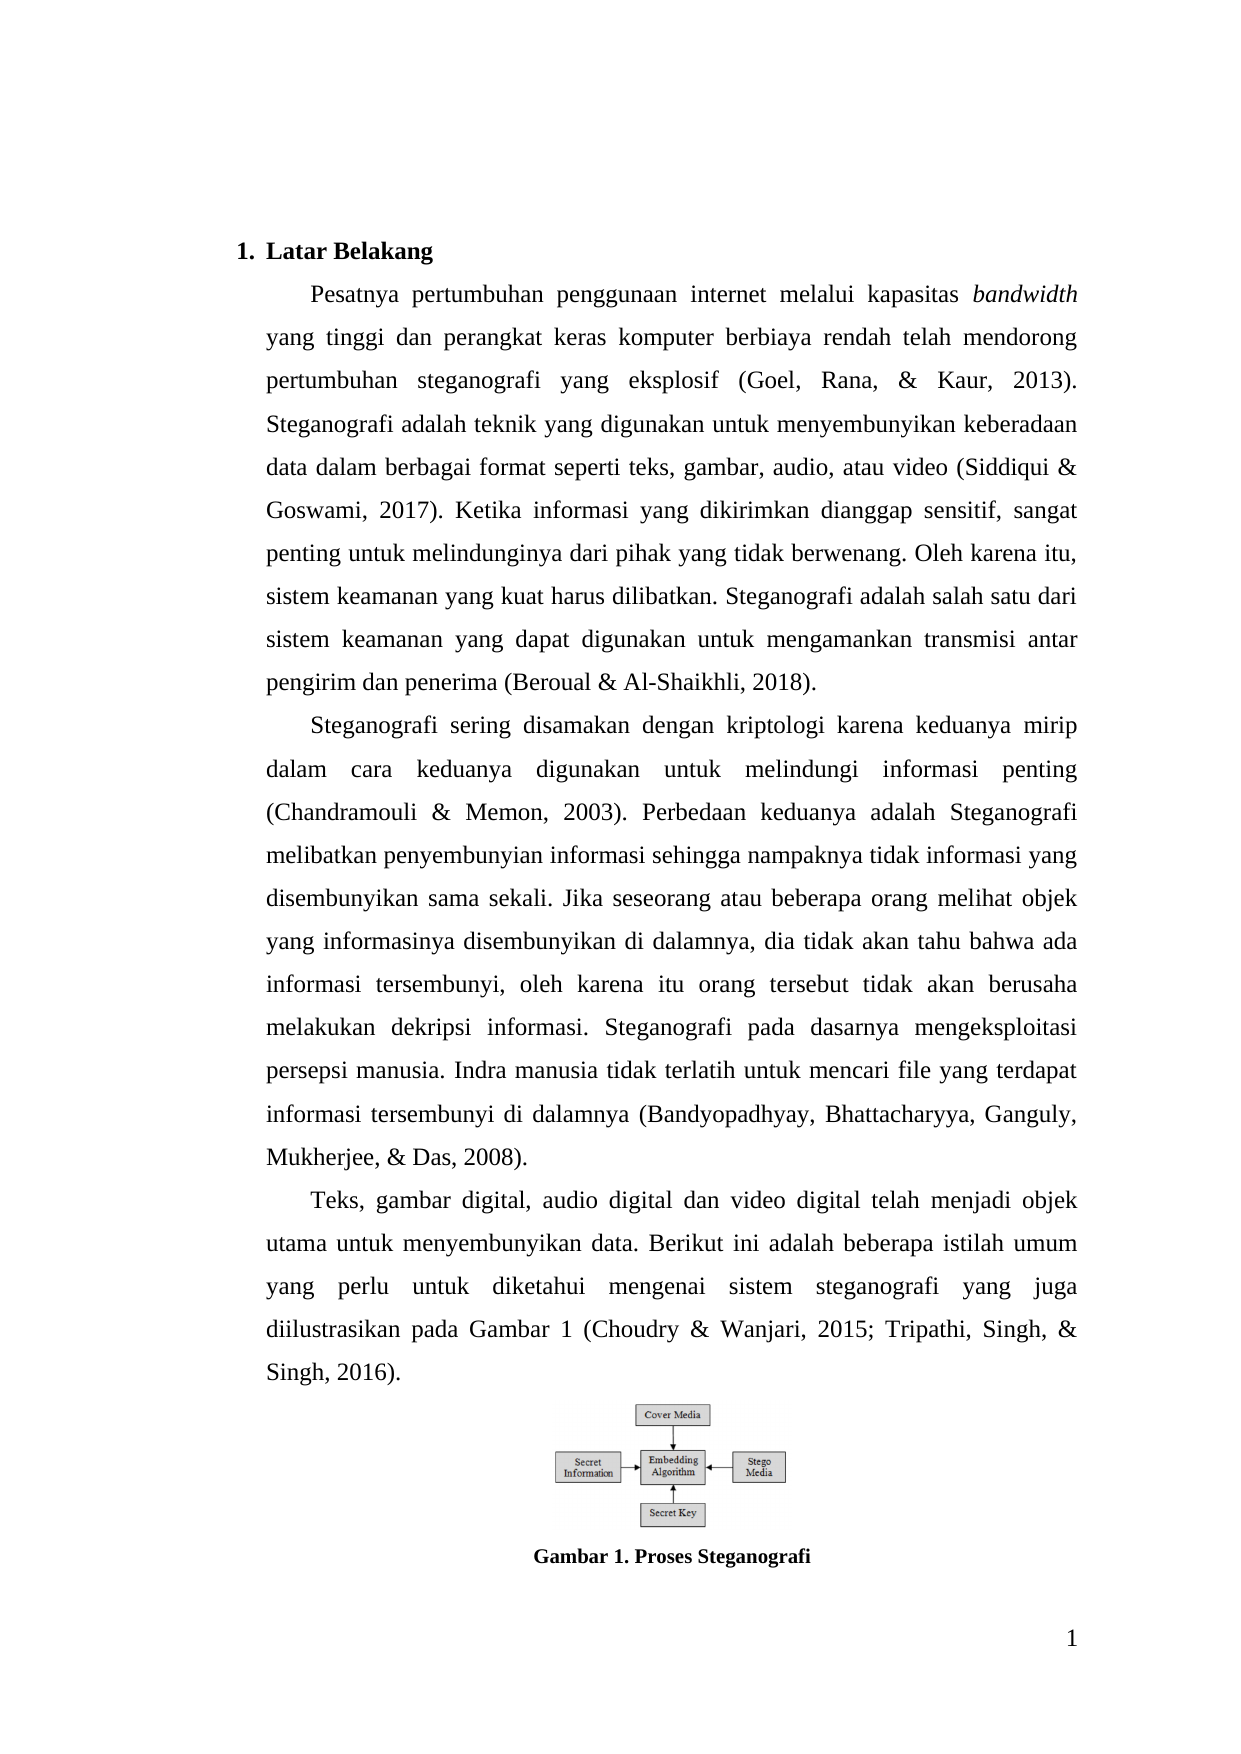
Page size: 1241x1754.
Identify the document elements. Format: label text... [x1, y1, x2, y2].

text Gambar 1. Proses Steganografi [266, 1543, 1078, 1568]
list Latar Belakang [236, 236, 1078, 265]
text Pesatnya pertumbuhan penggunaan internet melalui kapasitas bandwidth yang tinggi dan perangkat keras komputer berbiaya rendah telah mendorong pertumbuhan steganografi yang eksplosif (Goel, Rana, & Kaur, 2013). Steganografi adalah teknik yang digunakan untuk menyembunyikan keberadaan data dalam berbagai format seperti teks, gambar, audio, atau video (Siddiqui & Goswami, 2017). Ketika informasi yang dikirimkan dianggap sensitif, sangat penting untuk melindunginya dari pihak yang tidak berwenang. Oleh karena itu, sistem keamanan yang kuat harus dilibatkan. Steganografi adalah salah satu dari sistem keamanan yang dapat digunakan untuk mengamankan transmisi antar pengirim dan penerima (Beroual & Al-Shaikhli, 2018). [266, 279, 1078, 696]
text Teks, gambar digital, audio digital dan video digital telah menjadi objek utama untuk menyembunyikan data. Berikut ini adalah beberapa istilah umum yang perlu untuk diketahui mengenai sistem steganografi yang juga diilustrasikan pada Gambar 1 (Choudry & Wanjari, 2015; Tripathi, Singh, & Singh, 2016). [266, 1185, 1078, 1386]
text Steganografi sering disamakan dengan kriptologi karena keduanya mirip dalam cara keduanya digunakan untuk melindungi informasi penting (Chandramouli & Memon, 2003). Perbedaan keduanya adalah Steganografi melibatkan penyembunyian informasi sehingga nampaknya tidak informasi yang disembunyikan sama sekali. Jika seseorang atau beberapa orang melihat objek yang informasinya disembunyikan di dalamnya, dia tidak akan tahu bahwa ada informasi tersembunyi, oleh karena itu orang tersebut tidak akan berusaha melakukan dekripsi informasi. Steganografi pada dasarnya mengeksploitasi persepsi manusia. Indra manusia tidak terlatih untuk mencari file yang terdapat informasi tersembunyi di dalamnya (Bandyopadhyay, Bhattacharyya, Ganguly, Mukherjee, & Das, 2008). [266, 711, 1078, 1171]
